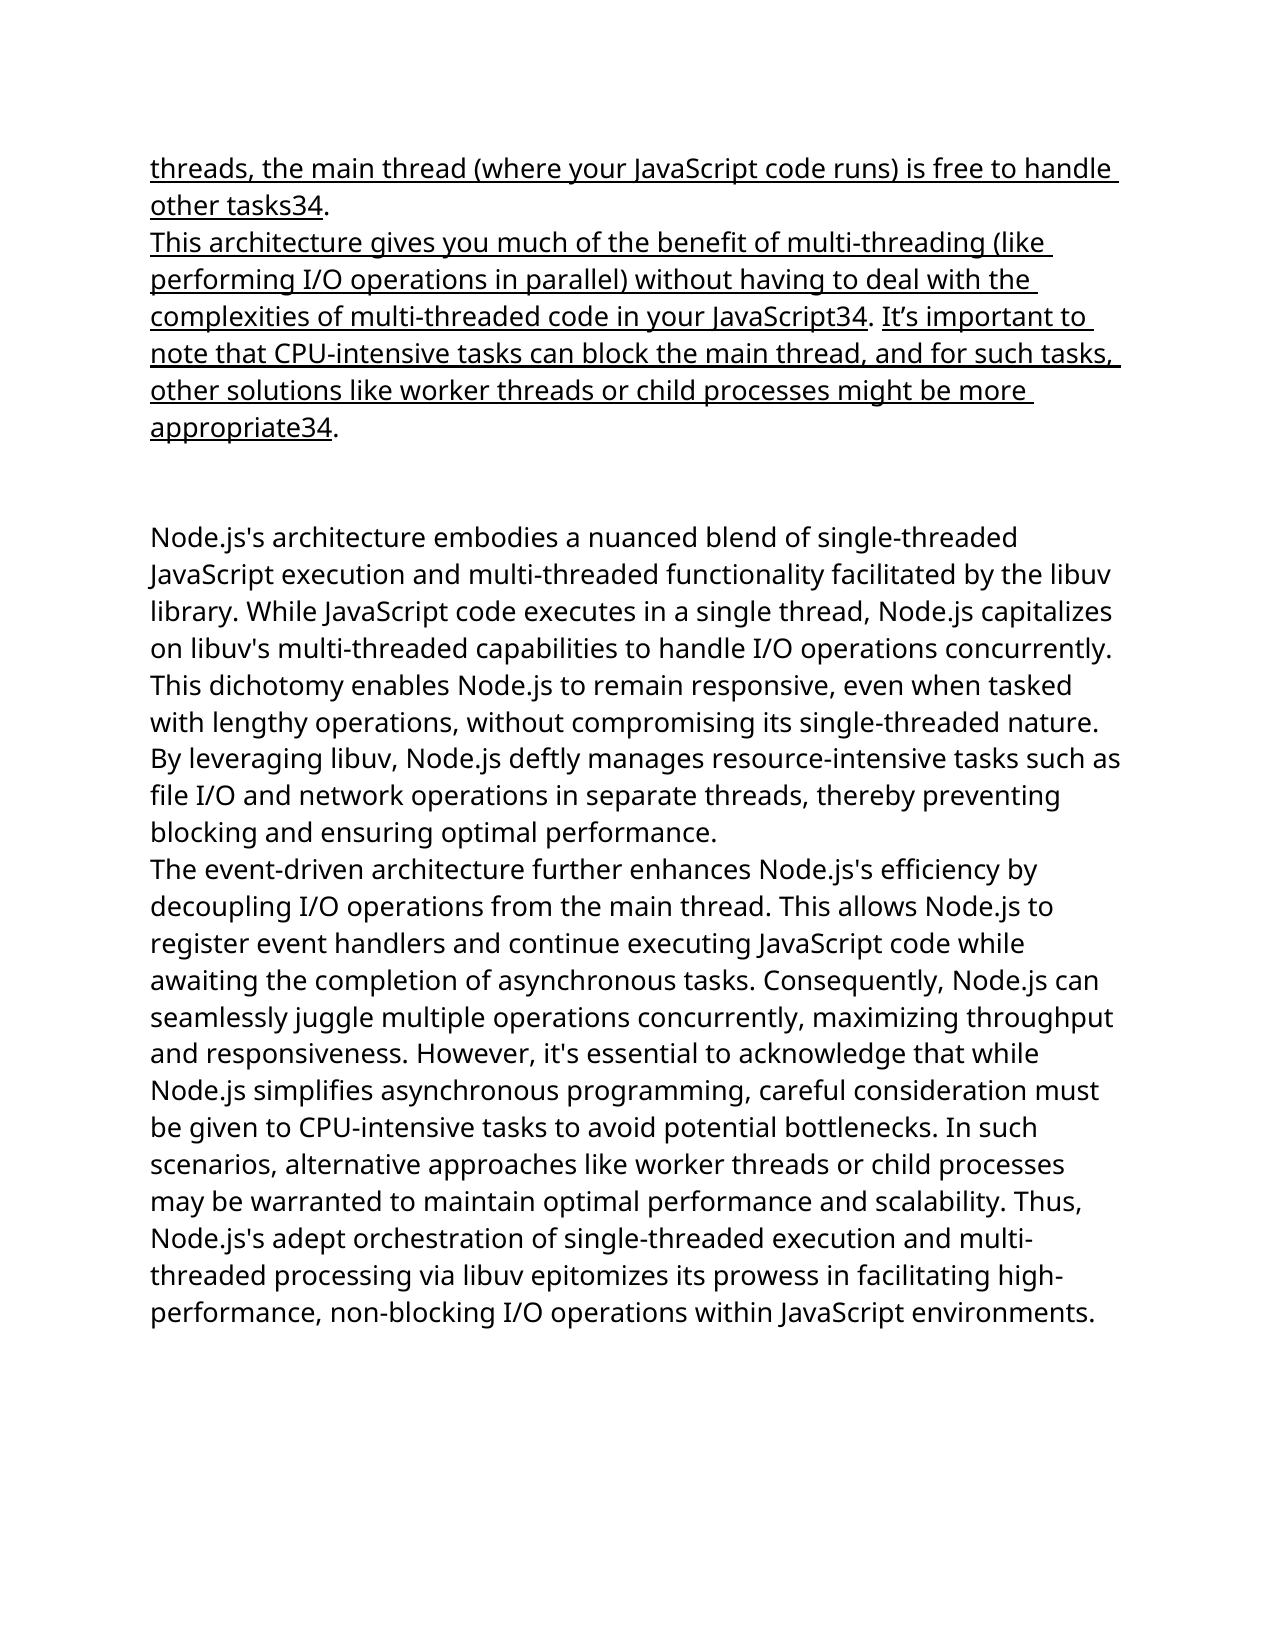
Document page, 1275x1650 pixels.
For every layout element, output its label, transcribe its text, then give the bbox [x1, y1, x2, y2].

text Node.js's architecture embodies a nuanced blend of single-threaded JavaScript execution and multi-threaded functionality facilitated by the libuv library. While JavaScript code executes in a single thread, Node.js capitalizes on libuv's multi-threaded capabilities to handle I/O operations concurrently. This dichotomy enables Node.js to remain responsive, even when tasked with lengthy operations, without compromising its single-threaded nature. By leveraging libuv, Node.js deftly manages resource-intensive tasks such as file I/O and network operations in separate threads, thereby preventing blocking and ensuring optimal performance. [150, 519, 1125, 851]
text The event-driven architecture further enhances Node.js's efficiency by decoupling I/O operations from the main thread. This allows Node.js to register event handlers and continue executing JavaScript code while awaiting the completion of asynchronous tasks. Consequently, Node.js can seamlessly juggle multiple operations concurrently, maximizing throughput and responsiveness. However, it's essential to acknowledge that while Node.js simplifies asynchronous programming, careful consideration must be given to CPU-intensive tasks to avoid potential bottlenecks. In such scenarios, alternative approaches like worker threads or child processes may be warranted to maintain optimal performance and scalability. Thus, Node.js's adept orchestration of single-threaded execution and multi-threaded processing via libuv epitomizes its prowess in facilitating high-performance, non-blocking I/O operations within JavaScript environments. [150, 851, 1125, 1330]
text This architecture gives you much of the benefit of multi-threading (like performing I/O operations in parallel) without having to deal with the complexities of multi-threaded code in your JavaScript34. It’s important to note that CPU-intensive tasks can block the main thread, and for such tasks, other solutions like worker threads or child processes might be more appropriate34. [150, 224, 1125, 445]
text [150, 150, 1125, 224]
